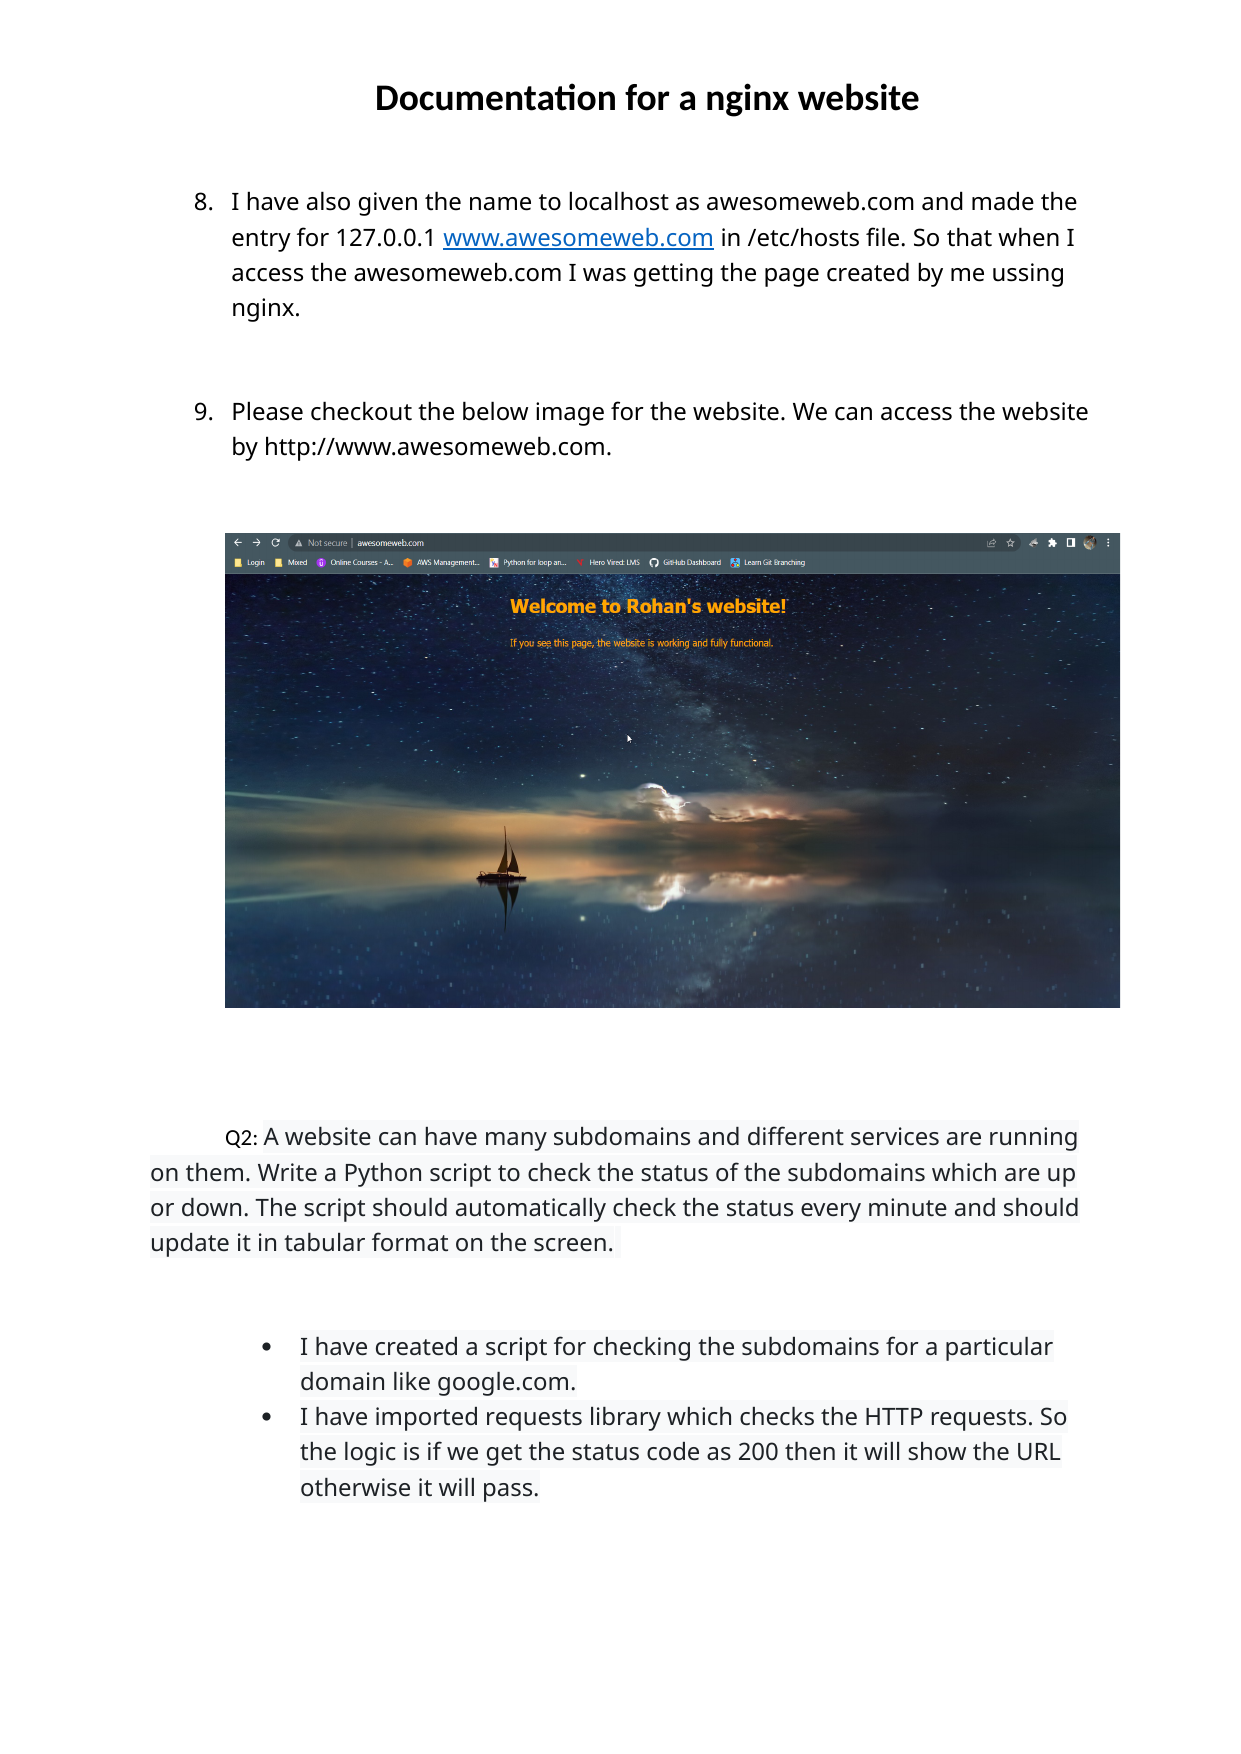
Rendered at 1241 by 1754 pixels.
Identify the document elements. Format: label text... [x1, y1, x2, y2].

picture [225, 533, 1121, 1008]
text Q2: A website can have many subdomains and different services are running on them. Write a Python script to check the status of the subdomains which are up or down. The script should automatically check the status every minute and should update it in tabular format on the screen. [150, 1120, 1090, 1258]
list I have also given the name to localhost as awesomeweb.com and made the entry for 127.0.0.1 www.awesomeweb.com in /etc/hosts file. So that when I access the awesomeweb.com I was getting the page created by me ussing nginx. [194, 185, 1090, 323]
list Please checkout the below image for the website. We can access the website by http://www.awesomeweb.com. [194, 394, 1090, 462]
list I have imported requests library which checks the HTTP requests. So the logic is if we get the status code as 200 then it will show the URL otherwise it will pass. [262, 1400, 1090, 1503]
list I have created a script for checking the subdomains for a particular domain like google.com. [262, 1329, 1090, 1397]
